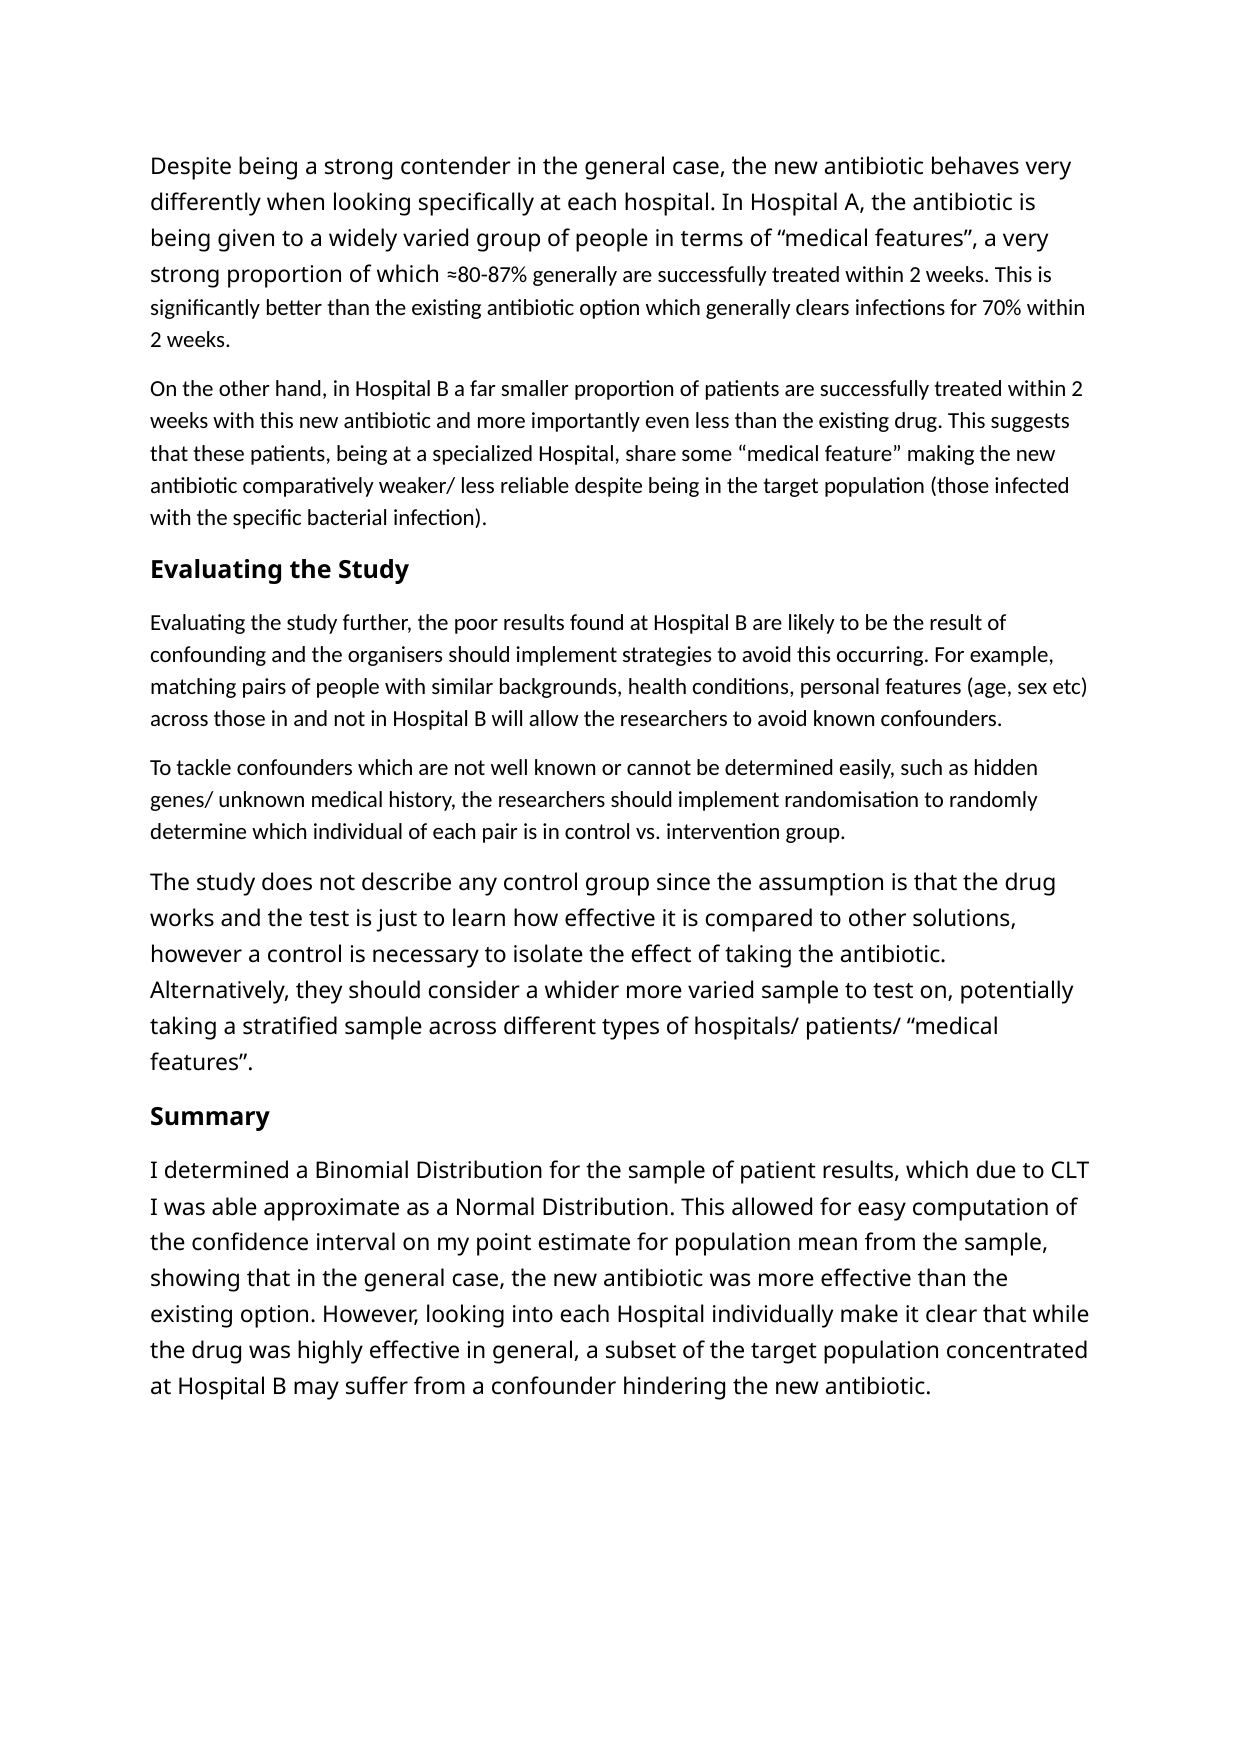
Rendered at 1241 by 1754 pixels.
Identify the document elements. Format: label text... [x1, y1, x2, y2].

text Evaluating the Study [150, 552, 1090, 586]
text On the other hand, in Hospital B a far smaller proportion of patients are successfully treated within 2 weeks with this new antibiotic and more importantly even less than the existing drug. This suggests that these patients, being at a specialized Hospital, share some “medical feature” making the new antibiotic comparatively weaker/ less reliable despite being in the target population (those infected with the specific bacterial infection). [150, 374, 1090, 531]
text To tackle confounders which are not well known or cannot be determined easily, such as hidden genes/ unknown medical history, the researchers should implement randomisation to randomly determine which individual of each pair is in control vs. intervention group. [150, 753, 1090, 846]
text Summary [150, 1099, 1090, 1133]
text I determined a Binomial Distribution for the sample of patient results, which due to CLT I was able approximate as a Normal Distribution. This allowed for easy computation of the confidence interval on my point estimate for population mean from the sample, showing that in the general case, the new antibiotic was more effective than the existing option. However, looking into each Hospital individually make it clear that while the drug was highly effective in general, a subset of the target population concentrated at Hospital B may suffer from a confounder hindering the new antibiotic. [150, 1154, 1090, 1401]
text The study does not describe any control group since the assumption is that the drug works and the test is just to learn how effective it is compared to other solutions, however a control is necessary to isolate the effect of taking the antibiotic. Alternatively, they should consider a whider more varied sample to test on, potentially taking a stratified sample across different types of hospitals/ patients/ “medical features”. [150, 866, 1090, 1077]
text Evaluating the study further, the poor results found at Hospital B are likely to be the result of confounding and the organisers should implement strategies to avoid this occurring. For example, matching pairs of people with similar backgrounds, health conditions, personal features (age, sex etc) across those in and not in Hospital B will allow the researchers to avoid known confounders. [150, 608, 1090, 732]
text Despite being a strong contender in the general case, the new antibiotic behaves very differently when looking specifically at each hospital. In Hospital A, the antibiotic is being given to a widely varied group of people in terms of “medical features”, a very strong proportion of which ≈80-87% generally are successfully treated within 2 weeks. This is significantly better than the existing antibiotic option which generally clears infections for 70% within 2 weeks. [150, 150, 1090, 353]
